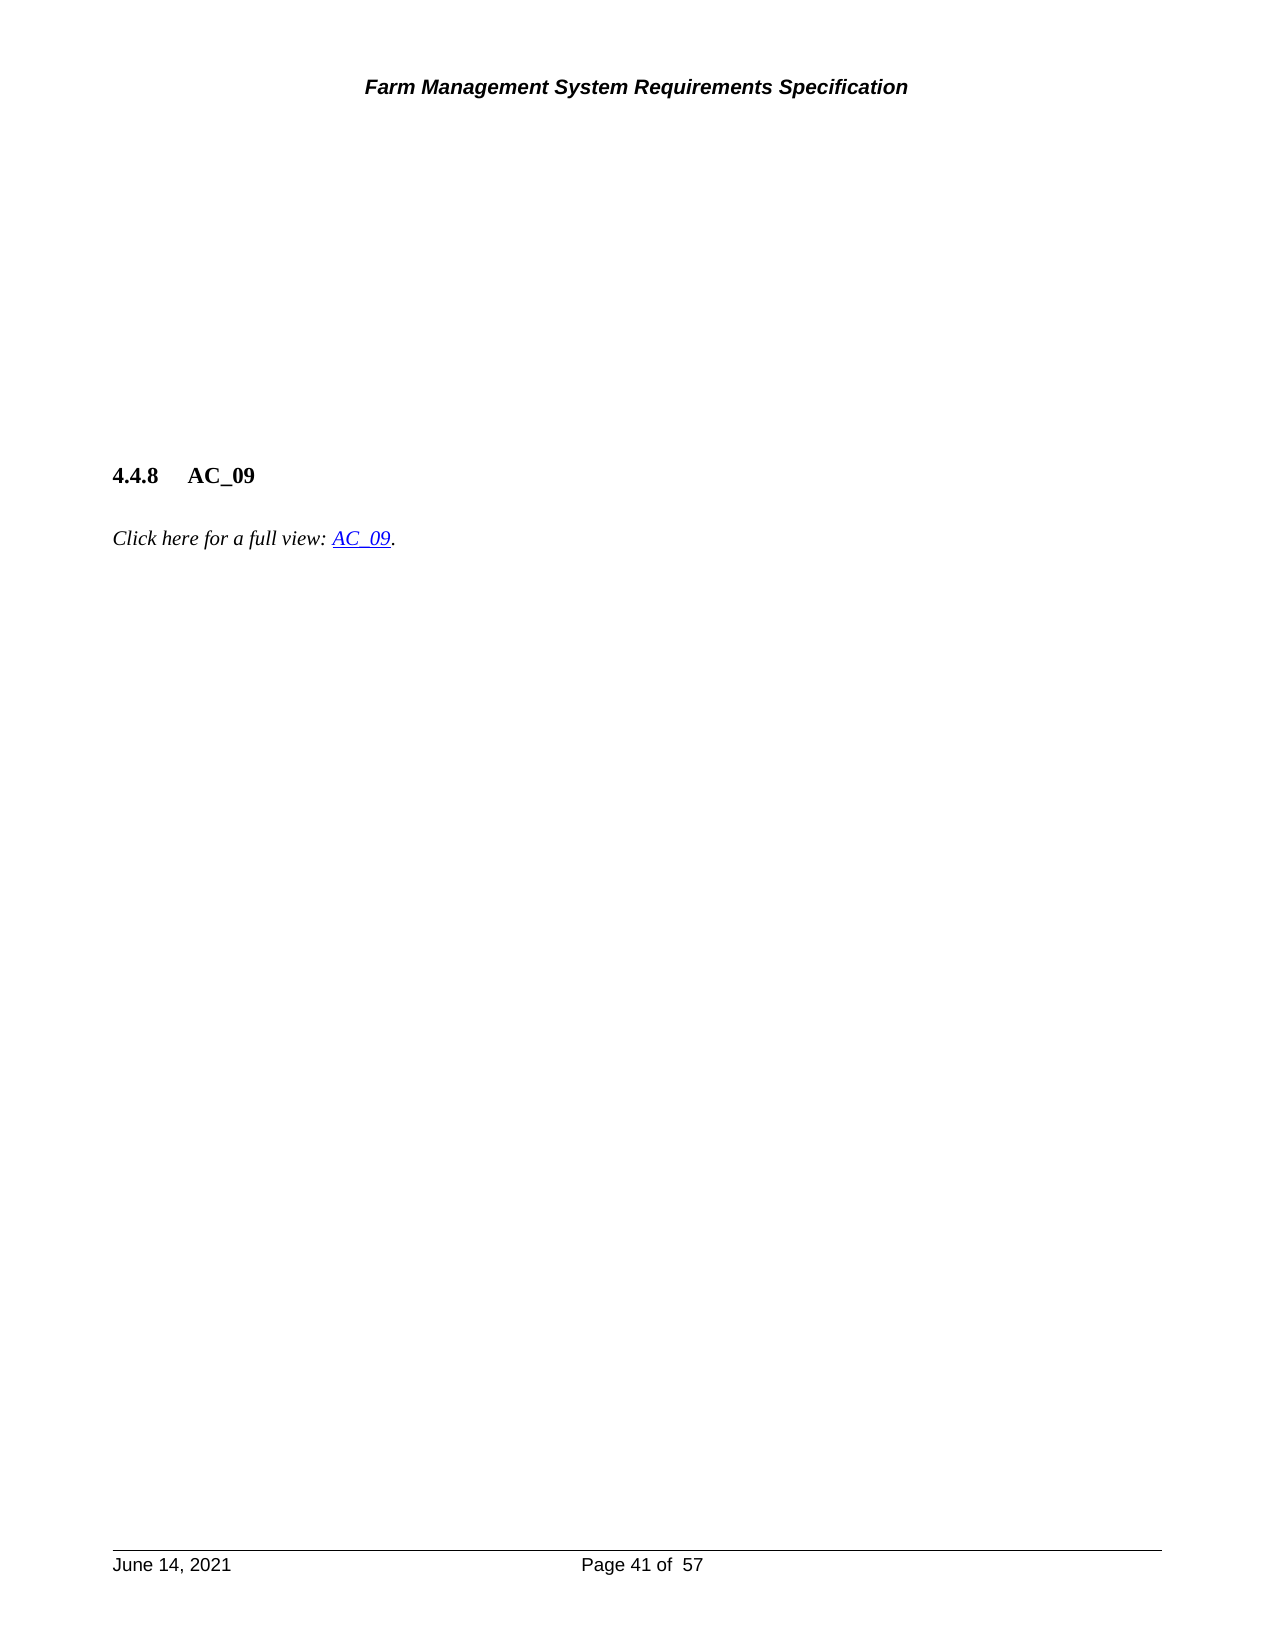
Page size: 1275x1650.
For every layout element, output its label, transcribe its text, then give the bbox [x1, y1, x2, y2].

subtitle AC_09 [112, 462, 1162, 488]
text Click here for a full view: AC_09. [112, 526, 1162, 550]
